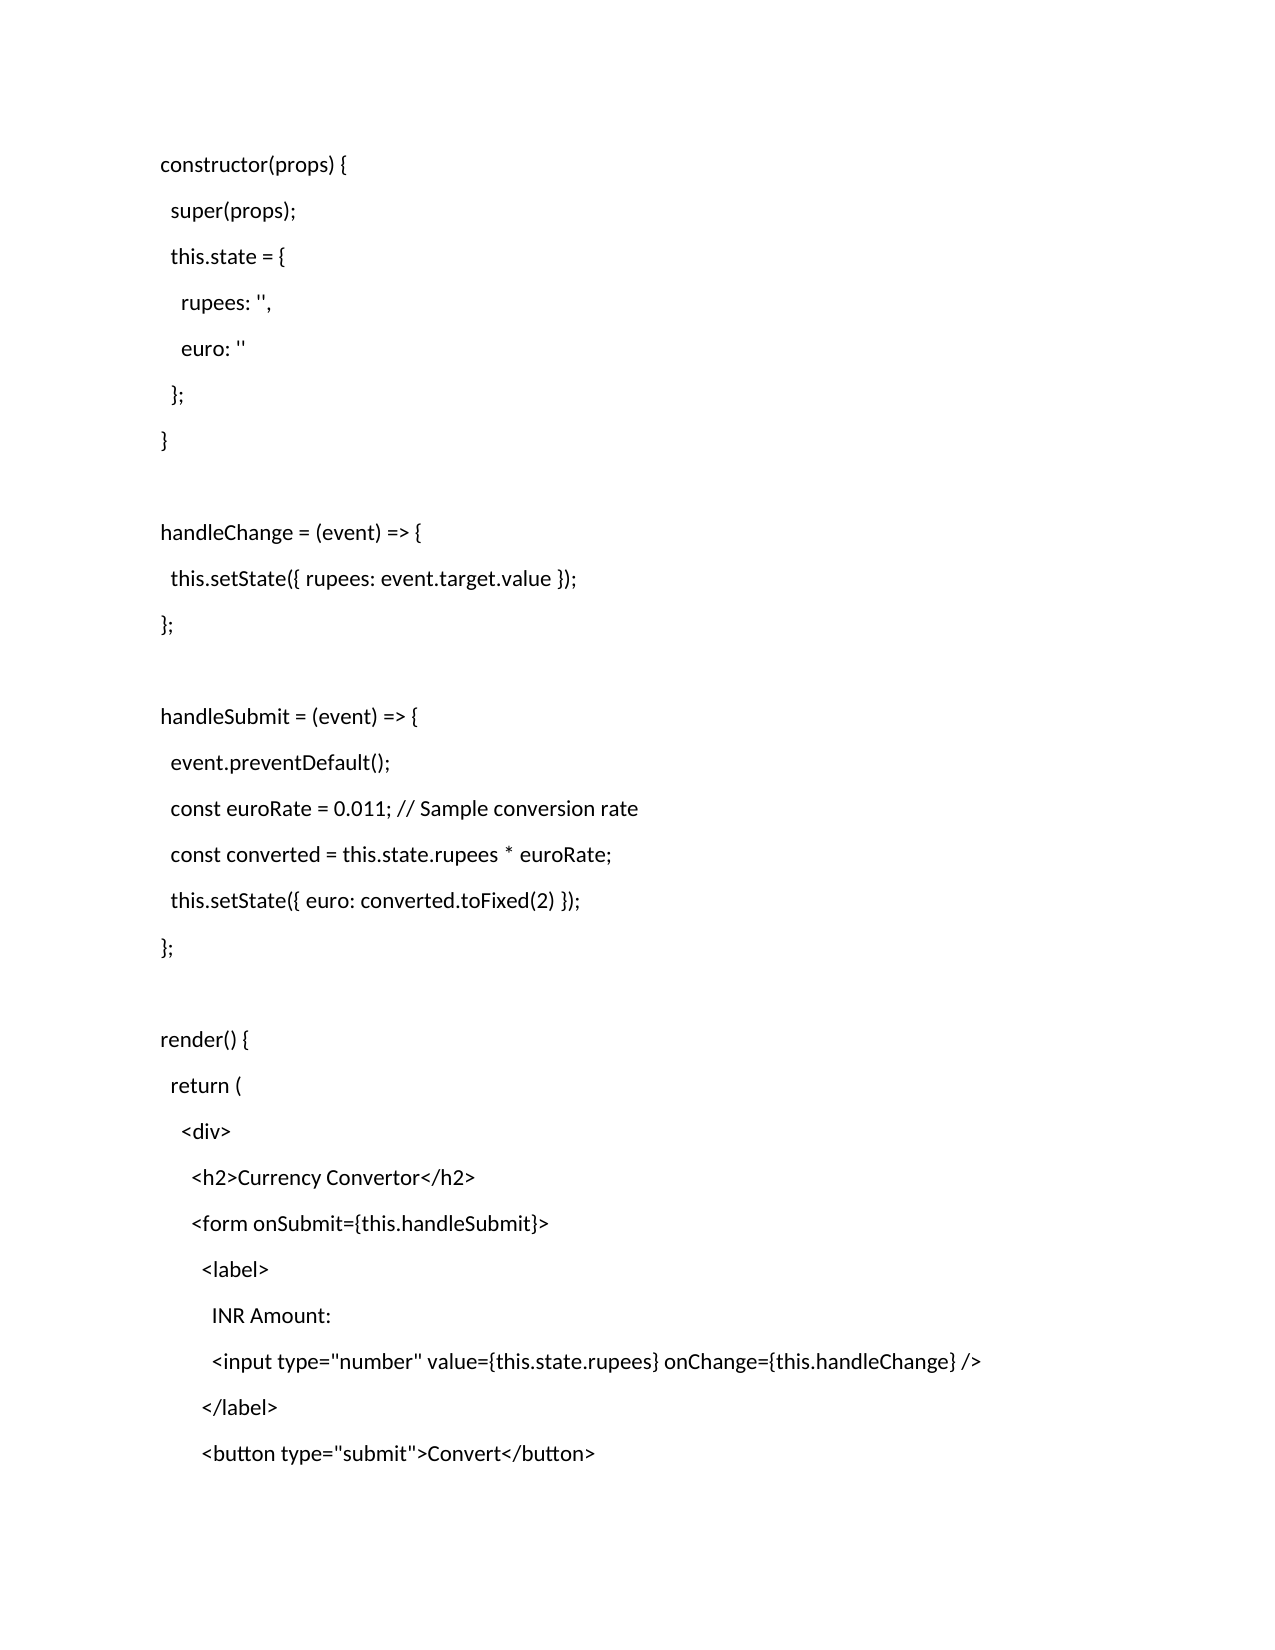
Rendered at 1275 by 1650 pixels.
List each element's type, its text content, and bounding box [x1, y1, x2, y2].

text return ( [150, 1071, 1125, 1099]
text <form onSubmit={this.handleSubmit}> [150, 1209, 1125, 1237]
text const euroRate = 0.011; // Sample conversion rate [150, 794, 1125, 823]
text }; [150, 933, 1125, 961]
text this.setState({ euro: converted.toFixed(2) }); [150, 887, 1125, 915]
text euro: '' [150, 334, 1125, 362]
text super(props); [150, 196, 1125, 224]
text handleSubmit = (event) => { [150, 702, 1125, 731]
text <button type="submit">Convert</button> [150, 1439, 1125, 1467]
text INR Amount: [150, 1301, 1125, 1329]
text <div> [150, 1117, 1125, 1145]
text } [150, 426, 1125, 454]
text <input type="number" value={this.state.rupees} onChange={this.handleChange} /> [150, 1347, 1125, 1375]
text this.state = { [150, 242, 1125, 270]
text handleChange = (event) => { [150, 518, 1125, 546]
text rupees: '', [150, 288, 1125, 316]
text }; [150, 380, 1125, 408]
text render() { [150, 1025, 1125, 1053]
text const converted = this.state.rupees * euroRate; [150, 841, 1125, 869]
text event.preventDefault(); [150, 748, 1125, 777]
text </label> [150, 1393, 1125, 1421]
text constructor(props) { [150, 150, 1125, 178]
text }; [150, 610, 1125, 638]
text <h2>Currency Convertor</h2> [150, 1163, 1125, 1191]
text this.setState({ rupees: event.target.value }); [150, 564, 1125, 592]
text <label> [150, 1255, 1125, 1283]
